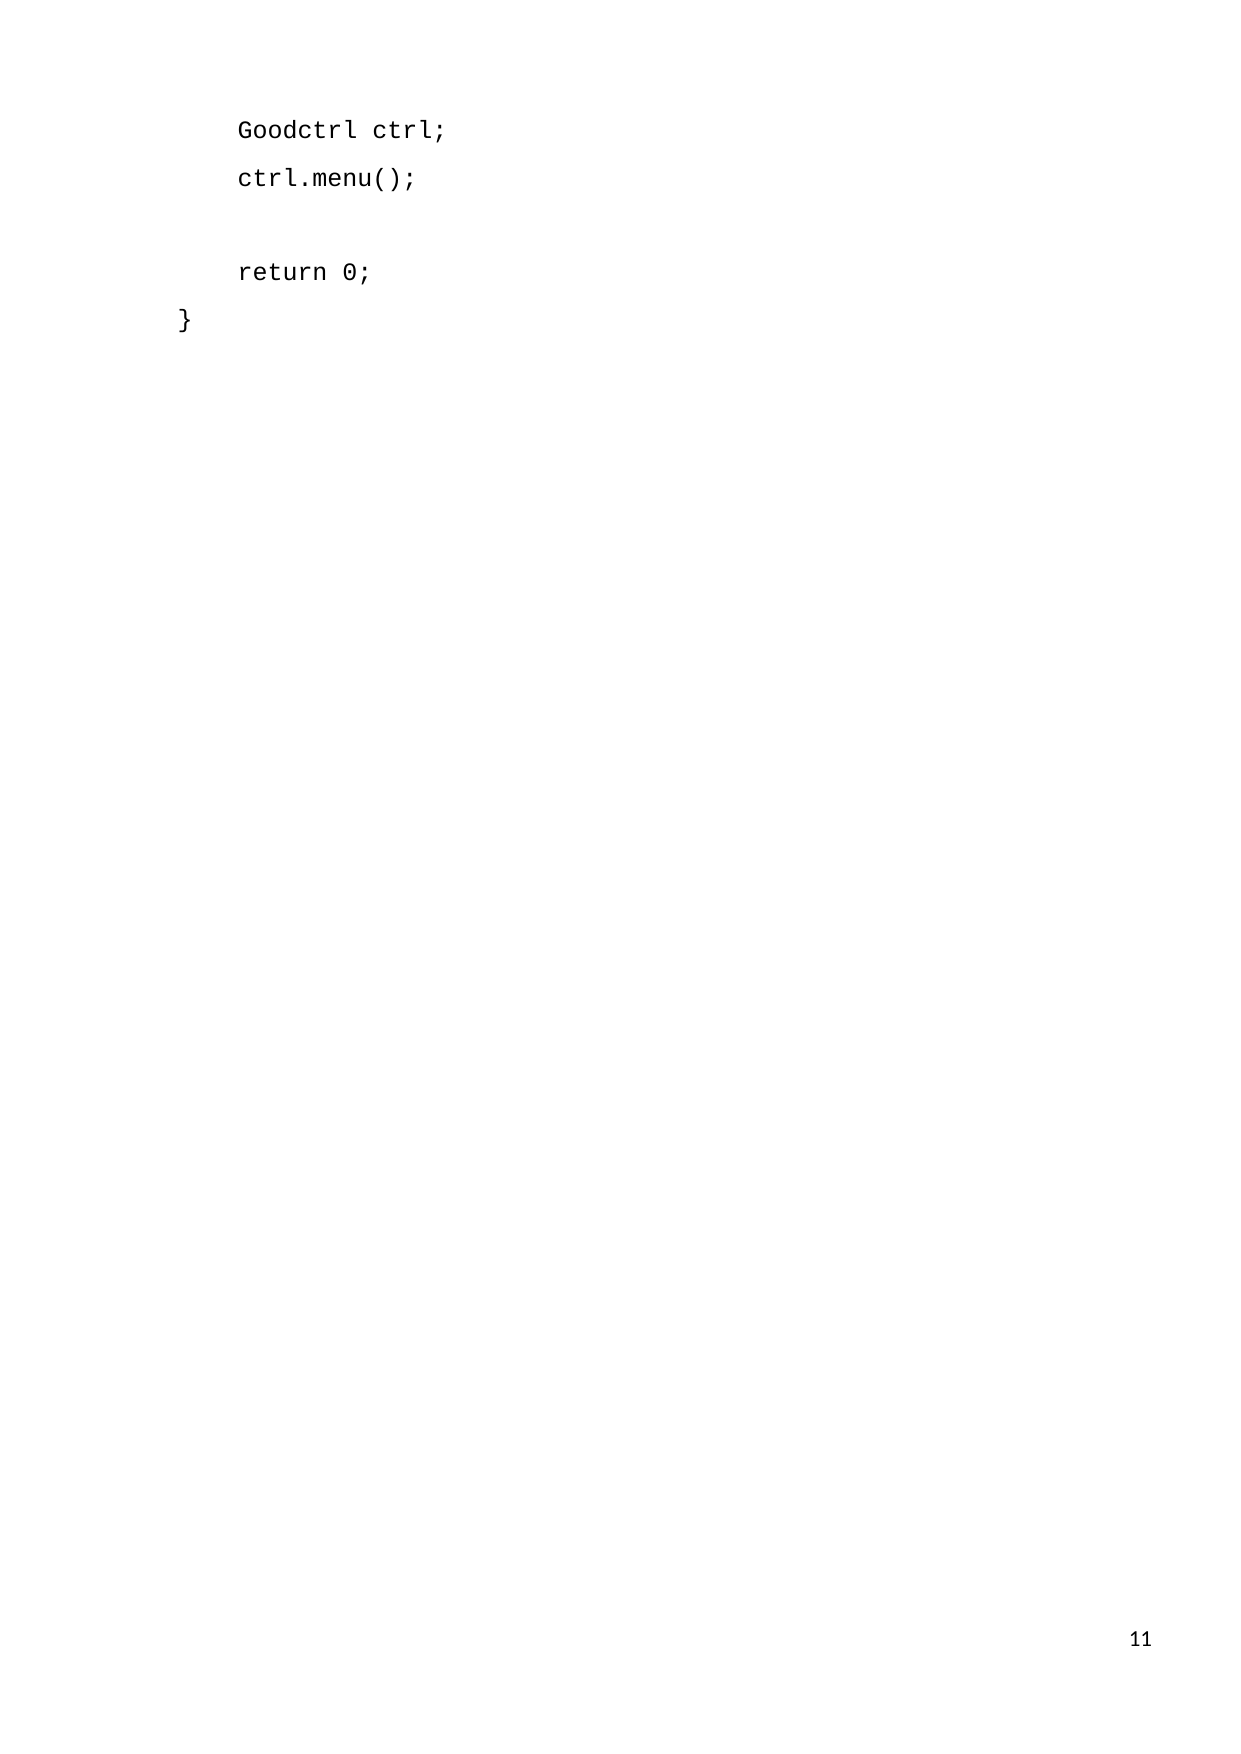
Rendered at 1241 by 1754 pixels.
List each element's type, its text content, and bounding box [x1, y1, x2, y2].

text } [177, 307, 1152, 335]
text return 0; [177, 260, 1152, 288]
text ctrl.menu(); [177, 165, 1152, 194]
text Goodctrl ctrl; [177, 118, 1152, 146]
